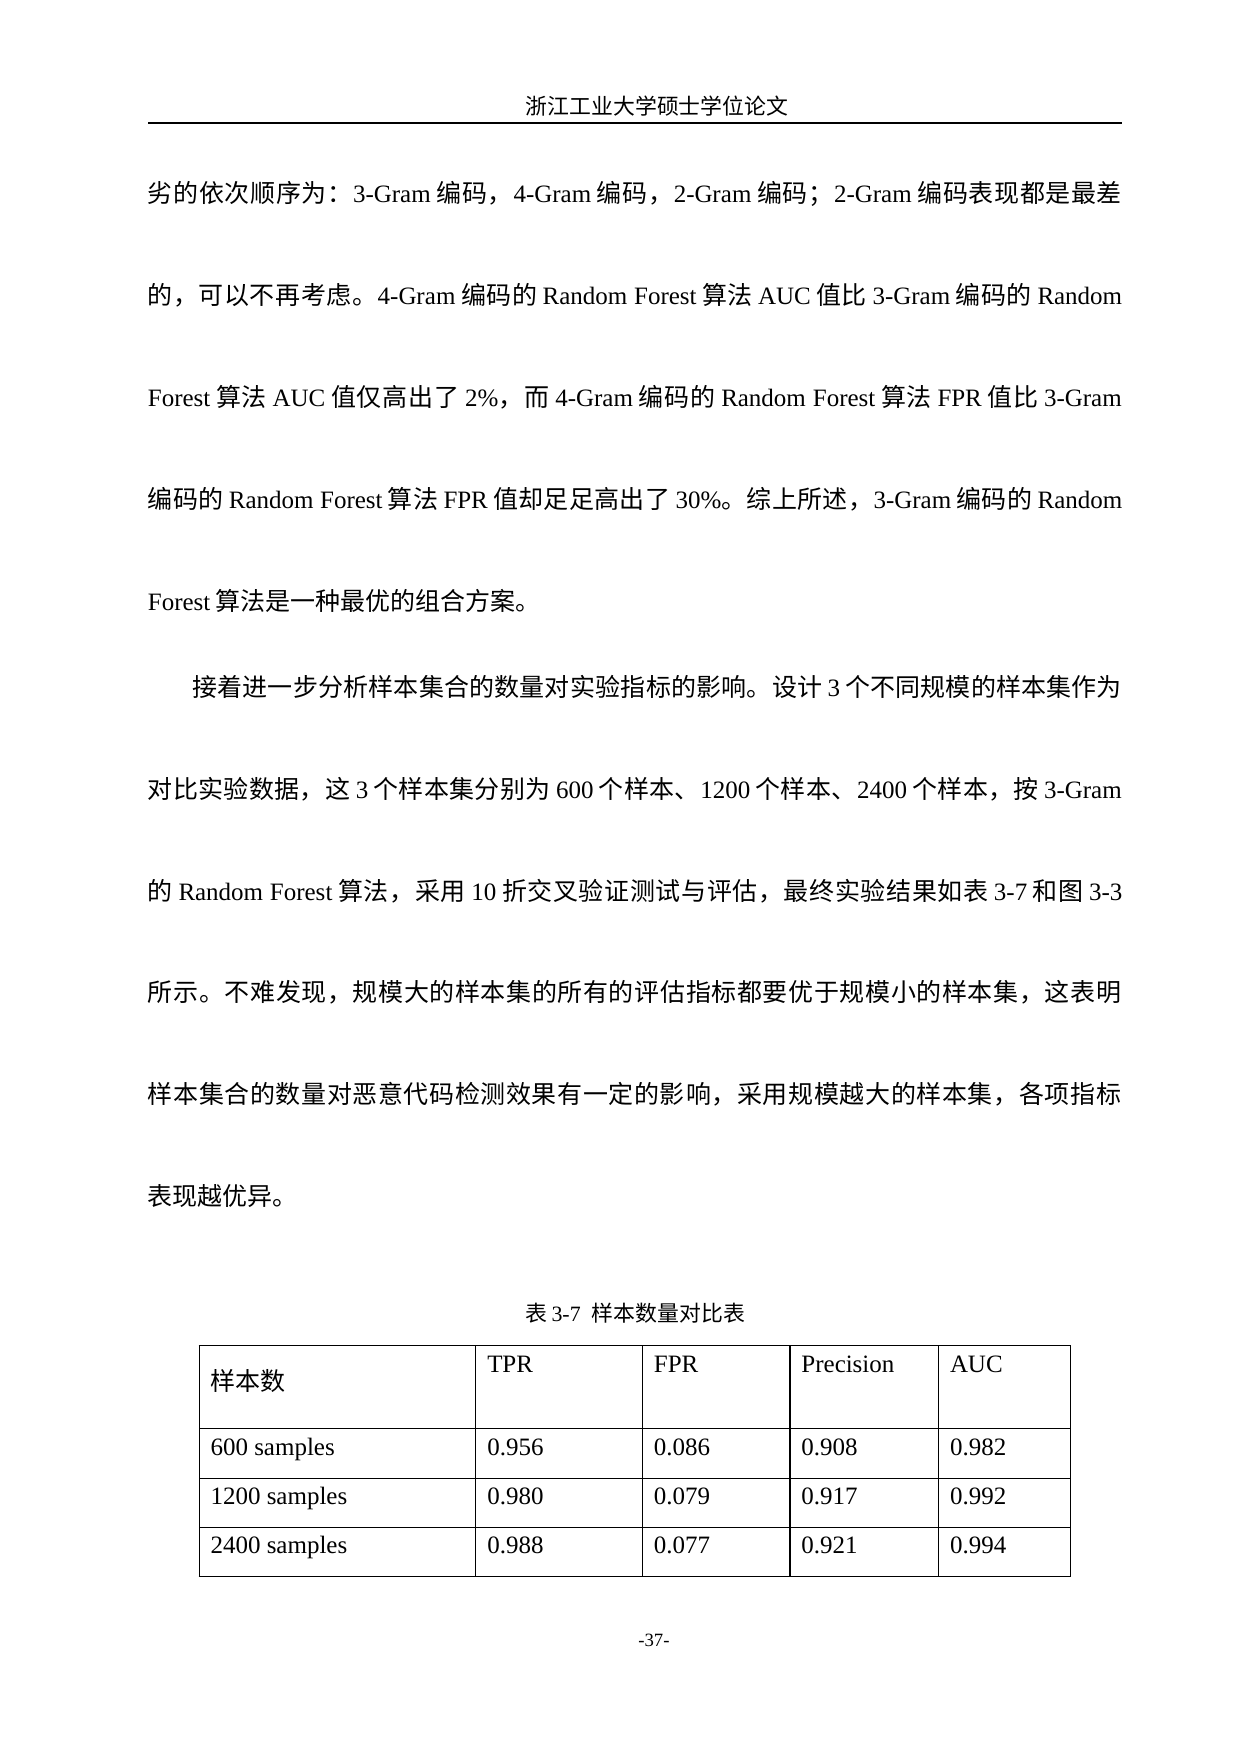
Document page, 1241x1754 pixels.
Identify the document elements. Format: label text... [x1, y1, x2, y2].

table_cell 0.988 [476, 1528, 642, 1576]
table_header AUC [939, 1346, 1070, 1428]
table_cell 0.956 [476, 1429, 642, 1477]
table_cell 0.992 [939, 1479, 1070, 1527]
table_header FPR [643, 1346, 789, 1428]
table_cell 0.917 [791, 1479, 938, 1527]
table_cell 0.077 [643, 1528, 789, 1576]
text 表3-7 样本数量对比表 [148, 1295, 1122, 1329]
table_cell 1200 samples [200, 1479, 475, 1527]
table_cell 0.908 [791, 1429, 938, 1477]
table_cell 0.980 [476, 1479, 642, 1527]
text 接着进一步分析样本集合的数量对实验指标的影响。设计3个不同规模的样本集作为对比实验数据，这3个样本集分别为600个样本、1200个样本、2400个样本，按3-Gram的Random Forest算法，采用10折交叉验证测试与评估，最终实验结果如表3-7和图3-3所示。不难发现，规模大的样本集的所有的评估指标都要优于规模小的样本集，这表明样本集合的数量对恶意代码检测效果有一定的影响，采用规模越大的样本集，各项指标表现越优异。 [148, 651, 1122, 1229]
table_cell 0.982 [939, 1429, 1070, 1477]
table_header TPR [476, 1346, 642, 1428]
table_cell 600 samples [200, 1429, 475, 1477]
table_cell 0.994 [939, 1528, 1070, 1576]
table_cell 0.921 [791, 1528, 938, 1576]
table_cell 2400 samples [200, 1528, 475, 1576]
table_cell 0.079 [643, 1479, 789, 1527]
table_header 样本数 [200, 1346, 475, 1428]
table_cell 0.086 [643, 1429, 789, 1477]
table_header Precision [791, 1346, 938, 1428]
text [148, 158, 1122, 633]
